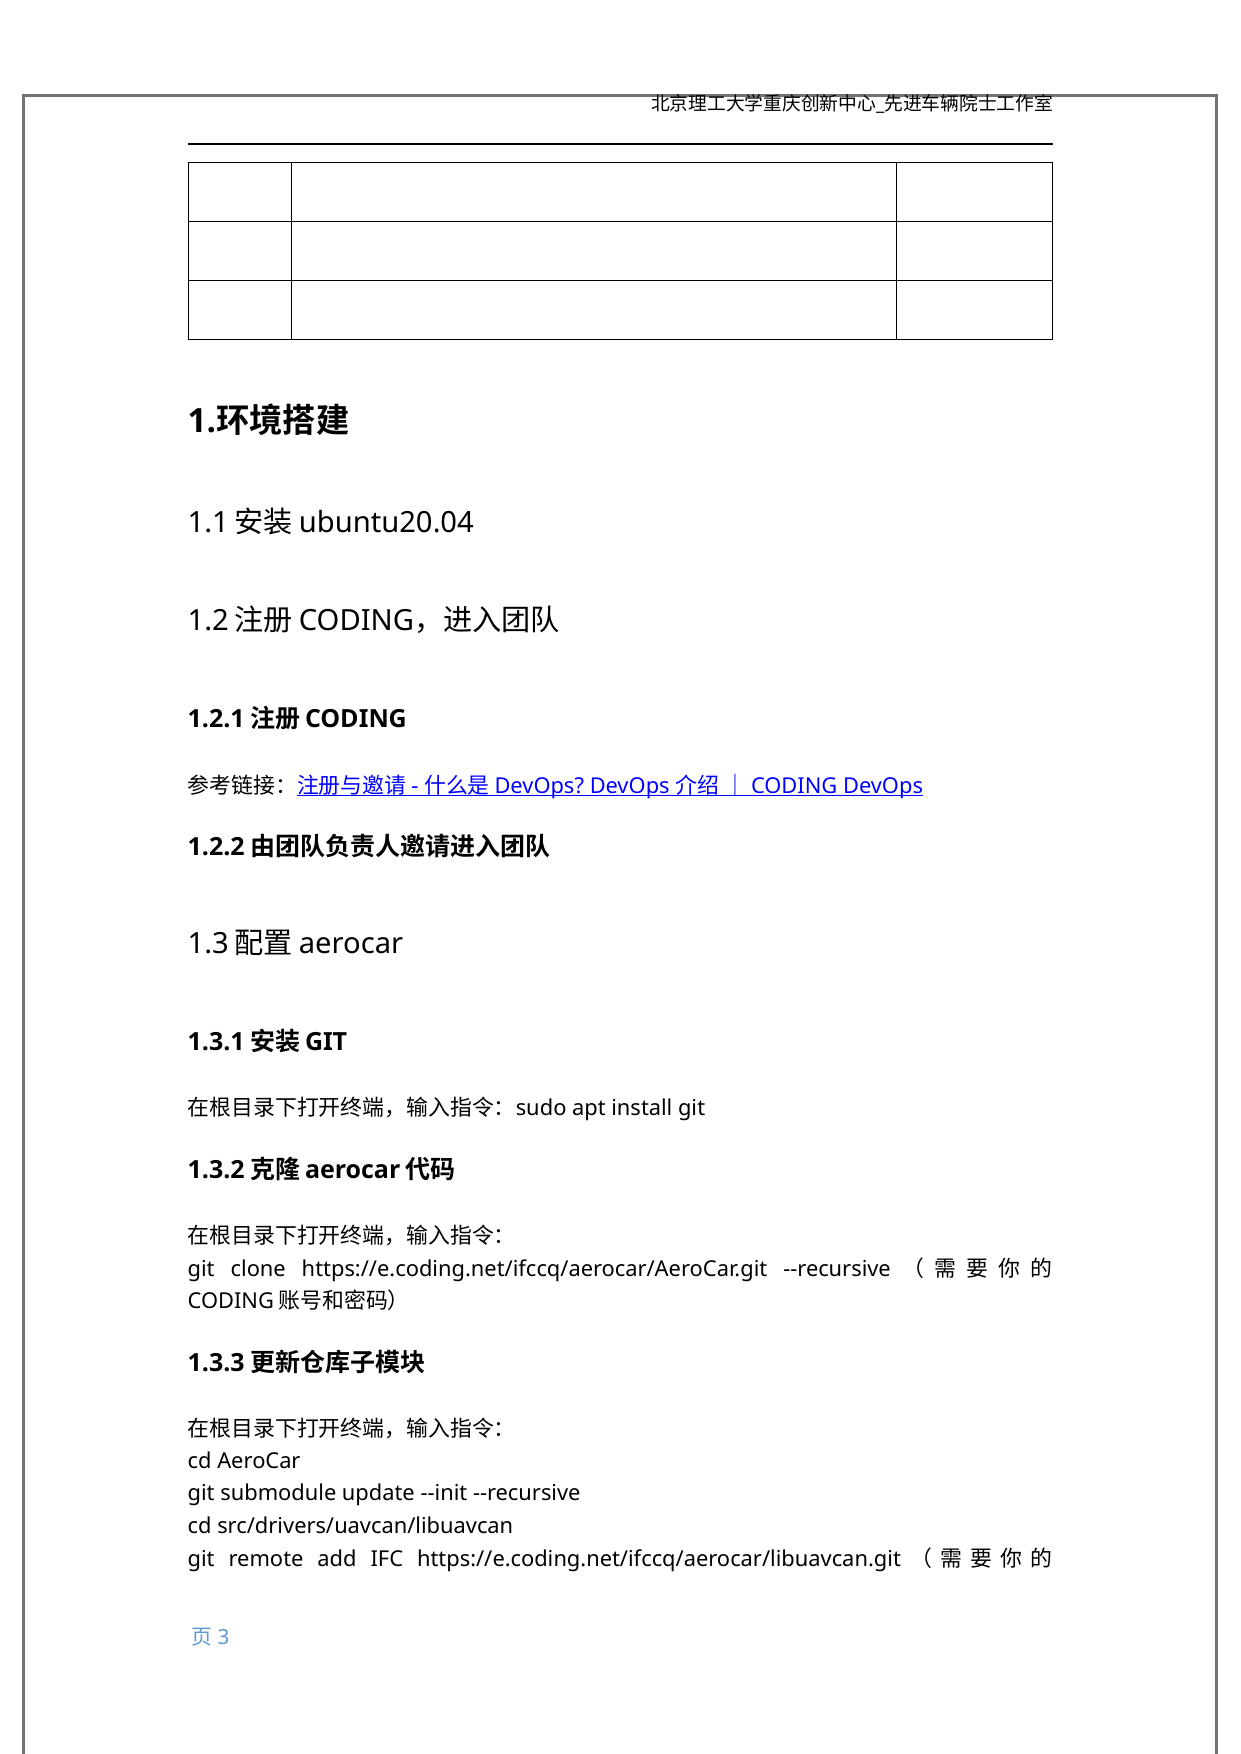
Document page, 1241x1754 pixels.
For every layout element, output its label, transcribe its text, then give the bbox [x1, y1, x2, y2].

text git remote add IFC https://e.coding.net/ifccq/aerocar/libuavcan.git（需要你的CODING账号和密码） [187, 1541, 1053, 1573]
subtitle 1.2.2由团队负责人邀请进入团队 [187, 812, 1053, 877]
table_cell [292, 222, 896, 280]
table_cell [189, 222, 291, 280]
subtitle 1.环境搭建 [187, 385, 1053, 450]
text git submodule update --init --recursive [187, 1476, 1053, 1508]
text 在根目录下打开终端，输入指令： [187, 1218, 1053, 1250]
table_cell [897, 222, 1052, 280]
text 在根目录下打开终端，输入指令：sudo apt install git [187, 1090, 1053, 1122]
text git clone https://e.coding.net/ifccq/aerocar/AeroCar.git --recursive（需要你的CODING账号和密码） [187, 1250, 1053, 1315]
table_cell [189, 281, 291, 339]
subtitle 1.2注册CODING，进入团队 [187, 586, 1053, 651]
text cd AeroCar [187, 1443, 1053, 1476]
table_cell [292, 281, 896, 339]
table_cell [897, 163, 1052, 221]
subtitle 1.3.2克隆aerocar代码 [187, 1135, 1053, 1200]
table_cell [189, 163, 291, 221]
text cd src/drivers/uavcan/libuavcan [187, 1508, 1053, 1541]
subtitle 1.1安装ubuntu20.04 [187, 487, 1053, 552]
subtitle 1.3.1安装GIT [187, 1007, 1053, 1072]
subtitle 1.3.3更新仓库子模块 [187, 1328, 1053, 1393]
table_cell [897, 281, 1052, 339]
table_cell [292, 163, 896, 221]
subtitle 1.3配置aerocar [187, 908, 1053, 973]
subtitle 1.2.1注册CODING [187, 684, 1053, 749]
text 参考链接：注册与邀请 - 什么是 DevOps? DevOps 介绍 ｜ CODING DevOps [187, 767, 1053, 800]
text 在根目录下打开终端，输入指令： [187, 1411, 1053, 1443]
